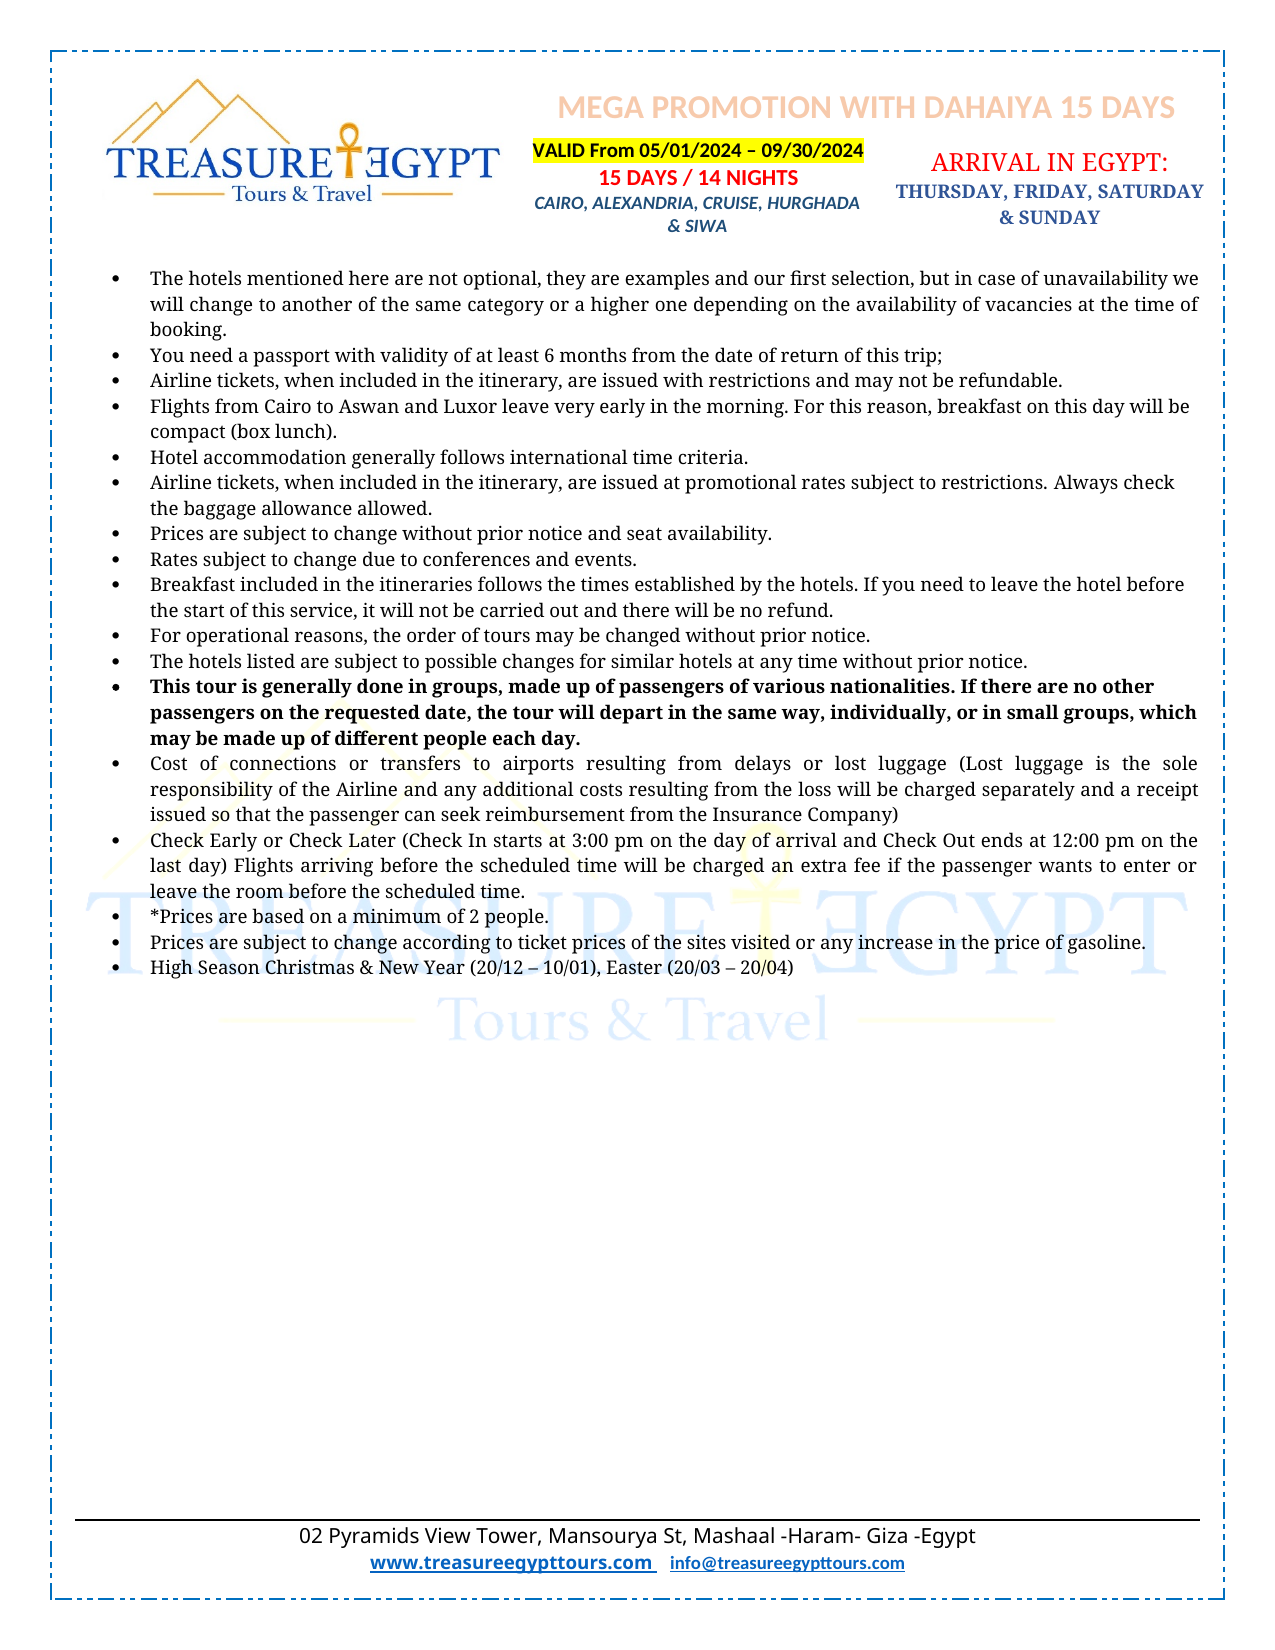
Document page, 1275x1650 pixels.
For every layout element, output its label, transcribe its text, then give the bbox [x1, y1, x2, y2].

list Prices are subject to change without prior notice and seat availability. [112, 521, 1200, 546]
list Airline tickets, when included in the itinerary, are issued with restrictions and may not be refundable. [112, 368, 1200, 393]
list This tour is generally done in groups, made up of passengers of various nationalities. If there are no other passengers on the requested date, the tour will depart in the same way, individually, or in small groups, which may be made up of different people each day. [112, 674, 1200, 750]
list Airline tickets, when included in the itinerary, are issued at promotional rates subject to restrictions. Always check the baggage allowance allowed. [112, 470, 1200, 521]
list Check Early or Check Later (Check In starts at 3:00 pm on the day of arrival and Check Out ends at 12:00 pm on the last day) Flights arriving before the scheduled time will be charged an extra fee if the passenger wants to enter or leave the room before the scheduled time. [112, 827, 1200, 903]
list Prices are subject to change according to ticket prices of the sites visited or any increase in the price of gasoline. [112, 929, 1200, 954]
list The hotels mentioned here are not optional, they are examples and our first selection, but in case of unavailability we will change to another of the same category or a higher one depending on the availability of vacancies at the time of booking. [112, 266, 1200, 342]
list The hotels listed are subject to possible changes for similar hotels at any time without prior notice. [112, 648, 1200, 674]
list For operational reasons, the order of tours may be changed without prior notice. [112, 623, 1200, 648]
list Rates subject to change due to conferences and events. [112, 546, 1200, 572]
list You need a passport with validity of at least 6 months from the date of return of this trip; [112, 342, 1200, 368]
list Hotel accommodation generally follows international time criteria. [112, 444, 1200, 470]
picture [102, 75, 504, 211]
list High Season Christmas & New Year (20/12 – 10/01), Easter (20/03 – 20/04) [112, 954, 1200, 980]
list *Prices are based on a minimum of 2 people. [112, 903, 1200, 929]
list Cost of connections or transfers to airports resulting from delays or lost luggage (Lost luggage is the sole responsibility of the Airline and any additional costs resulting from the loss will be charged separately and a receipt issued so that the passenger can seek reimbursement from the Insurance Company) [112, 750, 1200, 827]
list Flights from Cairo to Aswan and Luxor leave very early in the morning. For this reason, breakfast on this day will be compact (box lunch). [112, 393, 1200, 444]
list Breakfast included in the itineraries follows the times established by the hotels. If you need to leave the hotel before the start of this service, it will not be carried out and there will be no refund. [112, 572, 1200, 623]
